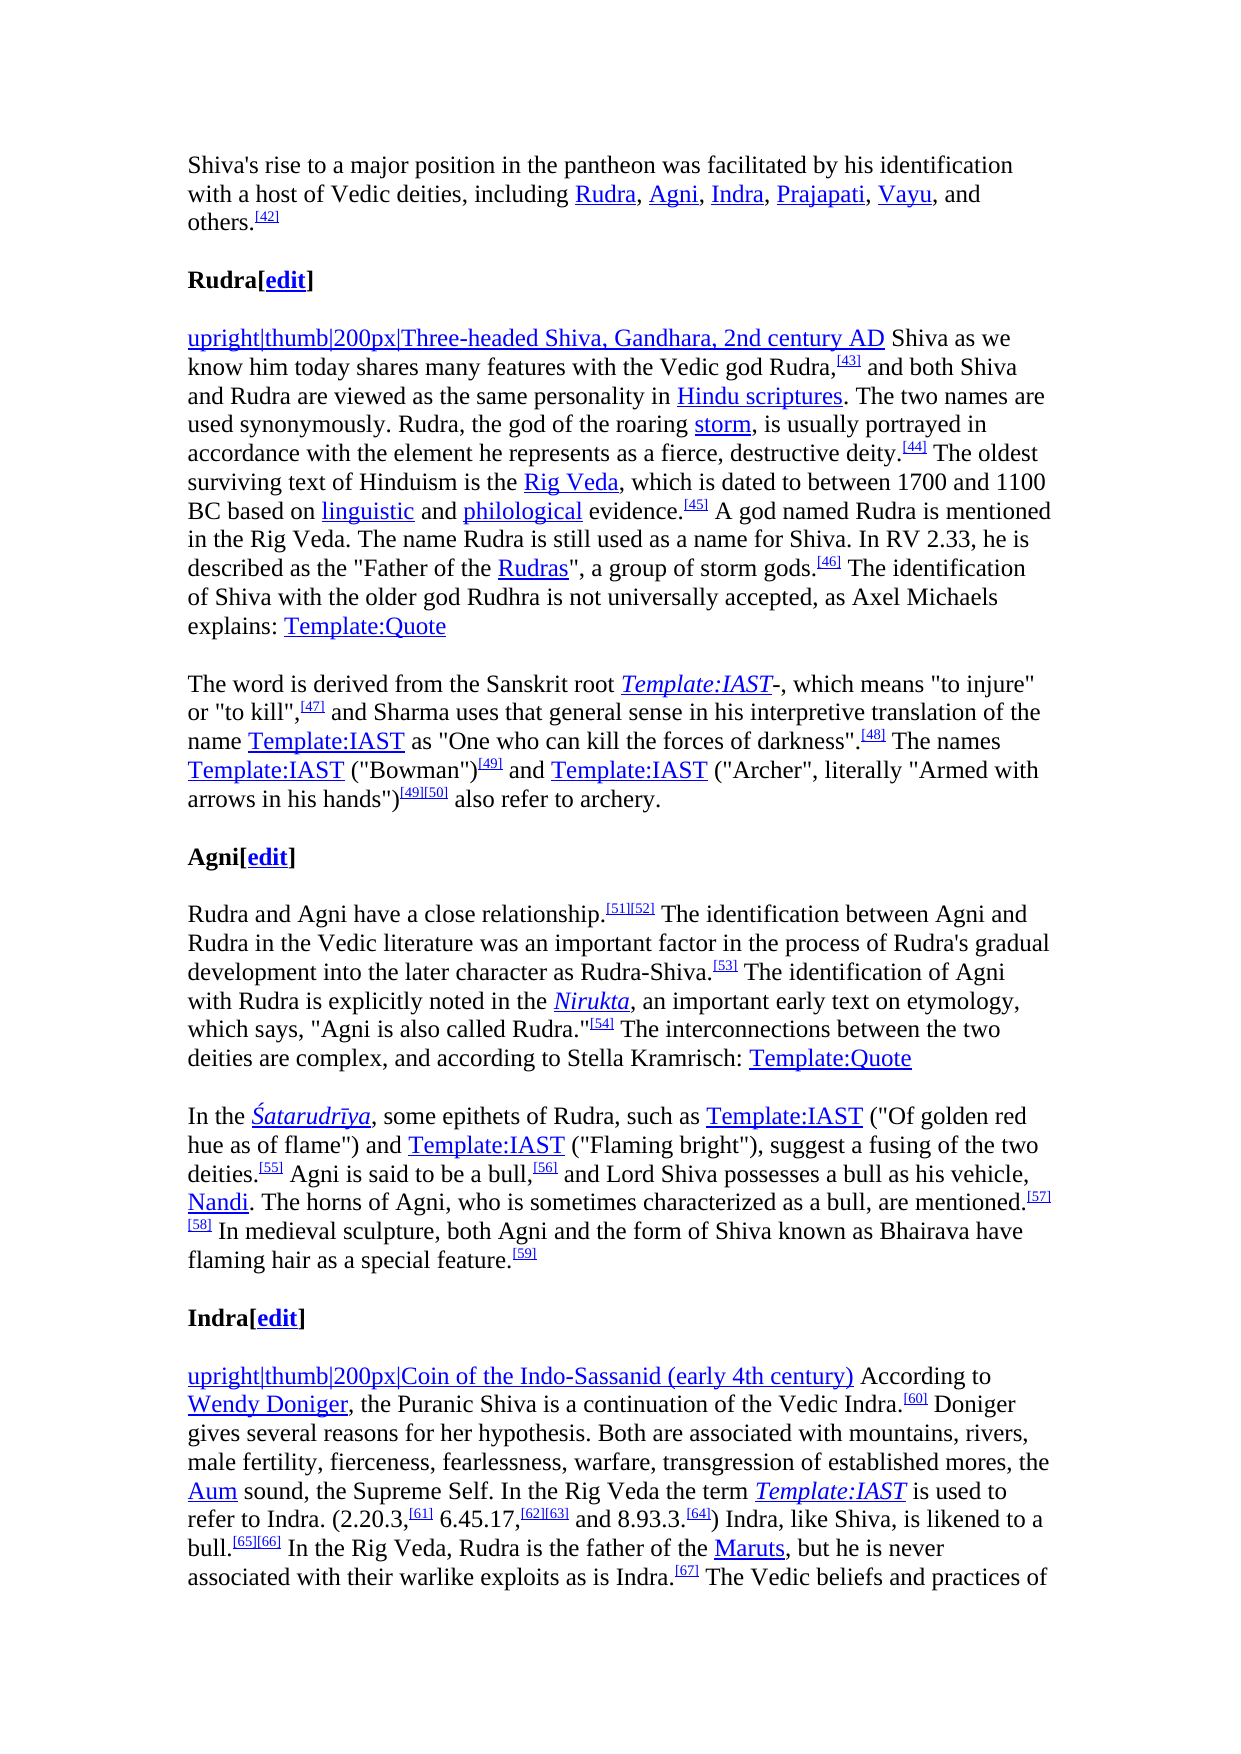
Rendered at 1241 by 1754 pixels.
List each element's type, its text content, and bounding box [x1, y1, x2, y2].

subtitle Rudra[edit] [187, 265, 1053, 294]
text In the Śatarudrīya, some epithets of Rudra, such as Template:IAST ("Of golden red hue as of flame") and Template:IAST ("Flaming bright"), suggest a fusing of the two deities.[55] Agni is said to be a bull,[56] and Lord Shiva possesses a bull as his vehicle, Nandi. The horns of Agni, who is sometimes characterized as a bull, are mentioned.[57][58] In medieval sculpture, both Agni and the form of Shiva known as Bhairava have flaming hair as a special feature.[59] [187, 1101, 1053, 1274]
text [187, 1361, 1053, 1591]
text Shiva's rise to a major position in the pantheon was facilitated by his identification with a host of Vedic deities, including Rudra, Agni, Indra, Prajapati, Vayu, and others.[42] [187, 150, 1053, 236]
text The word is derived from the Sanskrit root Template:IAST-, which means "to injure" or "to kill",[47] and Sharma uses that general sense in his interpretive translation of the name Template:IAST as "One who can kill the forces of darkness".[48] The names Template:IAST ("Bowman")[49] and Template:IAST ("Archer", literally "Armed with arrows in his hands")[49][50] also refer to archery. [187, 669, 1053, 812]
text upright|thumb|200px|Three-headed Shiva, Gandhara, 2nd century AD Shiva as we know him today shares many features with the Vedic god Rudra,[43] and both Shiva and Rudra are viewed as the same personality in Hindu scriptures. The two names are used synonymously. Rudra, the god of the roaring storm, is usually portrayed in accordance with the element he represents as a fierce, destructive deity.[44] The oldest surviving text of Hinduism is the Rig Veda, which is dated to between 1700 and 1100 BC based on linguistic and philological evidence.[45] A god named Rudra is mentioned in the Rig Veda. The name Rudra is still used as a name for Shiva. In RV 2.33, he is described as the "Father of the Rudras", a group of storm gods.[46] The identification of Shiva with the older god Rudhra is not universally accepted, as Axel Michaels explains: Template:Quote [187, 323, 1053, 639]
subtitle Indra[edit] [187, 1303, 1053, 1332]
subtitle Agni[edit] [187, 842, 1053, 870]
text Rudra and Agni have a close relationship.[51][52] The identification between Agni and Rudra in the Vedic literature was an important factor in the process of Rudra's gradual development into the later character as Rudra-Shiva.[53] The identification of Agni with Rudra is explicitly noted in the Nirukta, an important early text on etymology, which says, "Agni is also called Rudra."[54] The interconnections between the two deities are complex, and according to Stella Kramrisch: Template:Quote [187, 899, 1053, 1072]
